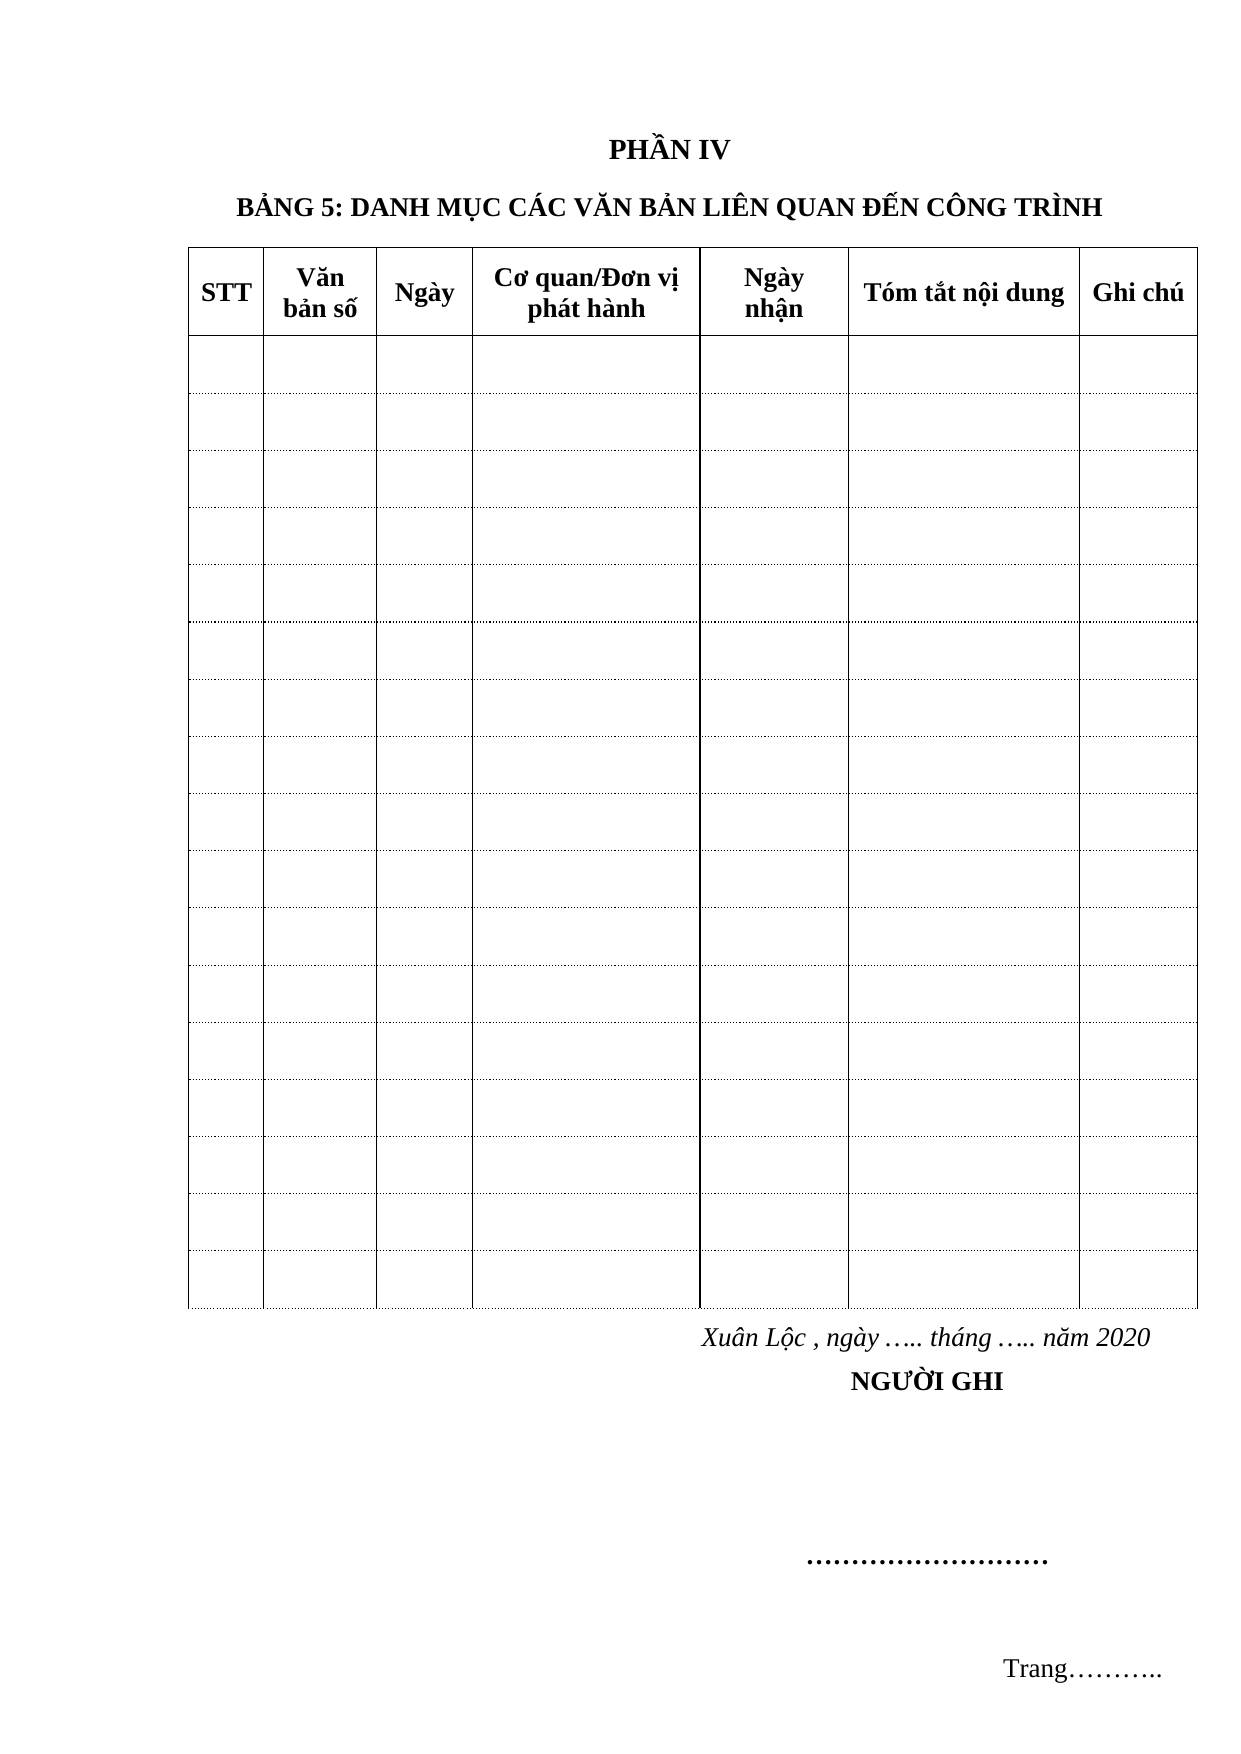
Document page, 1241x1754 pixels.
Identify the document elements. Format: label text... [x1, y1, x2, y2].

table_cell [377, 1022, 472, 1079]
table_cell [1080, 1022, 1197, 1079]
table_cell [701, 1136, 848, 1193]
table_cell [473, 507, 699, 564]
table_cell [377, 1079, 472, 1136]
table_cell [849, 850, 1079, 907]
table_cell [473, 1136, 699, 1193]
table_cell [1080, 1193, 1197, 1250]
table_header Văn bản số [264, 248, 376, 335]
table_cell [1080, 393, 1197, 450]
table_cell [473, 1022, 699, 1079]
table_cell [189, 736, 263, 793]
table_cell [473, 564, 699, 621]
table_cell [264, 336, 376, 393]
table_cell [264, 1022, 376, 1079]
table_cell [189, 450, 263, 507]
text NGƯỜI GHI [177, 1365, 1162, 1396]
table_cell [264, 393, 376, 450]
table_cell [264, 507, 376, 564]
table_cell [377, 621, 472, 678]
table_cell [849, 1250, 1079, 1308]
table_cell [701, 907, 848, 964]
table_cell [264, 621, 376, 678]
table_cell [189, 621, 263, 678]
table_cell [189, 965, 263, 1022]
table_cell [473, 850, 699, 907]
table_cell [377, 679, 472, 736]
table_cell [377, 507, 472, 564]
table_cell [701, 507, 848, 564]
table_cell [377, 965, 472, 1022]
table_cell [849, 793, 1079, 850]
table_cell [1080, 1250, 1197, 1308]
text PHẦN IV [177, 132, 1162, 166]
table_cell [264, 564, 376, 621]
table_cell [701, 564, 848, 621]
table_cell [377, 793, 472, 850]
table_header Ghi chú [1080, 248, 1197, 335]
text ……………………… [177, 1539, 1162, 1571]
table_cell [264, 907, 376, 964]
table_cell [473, 450, 699, 507]
table_cell [1080, 564, 1197, 621]
table_cell [1080, 336, 1197, 393]
table_cell [849, 507, 1079, 564]
table_cell [473, 1079, 699, 1136]
table_cell [189, 1193, 263, 1250]
table_cell [189, 393, 263, 450]
table_cell [701, 850, 848, 907]
table_cell [264, 450, 376, 507]
table_cell [1080, 450, 1197, 507]
table_cell [189, 679, 263, 736]
table_cell [1080, 850, 1197, 907]
table_cell [189, 564, 263, 621]
table_cell [264, 736, 376, 793]
table_cell [701, 1250, 848, 1308]
table_cell [849, 1079, 1079, 1136]
table_cell [701, 450, 848, 507]
table_cell [264, 1193, 376, 1250]
table_cell [1080, 793, 1197, 850]
table_cell [849, 736, 1079, 793]
table_cell [849, 621, 1079, 678]
table_cell [189, 1136, 263, 1193]
table_cell [1080, 679, 1197, 736]
table_cell [264, 965, 376, 1022]
table_cell [473, 679, 699, 736]
table_cell [377, 907, 472, 964]
table_header Tóm tắt nội dung [849, 248, 1079, 335]
table_cell [189, 507, 263, 564]
table_cell [849, 1193, 1079, 1250]
table_cell [1080, 1079, 1197, 1136]
table_cell [849, 450, 1079, 507]
table_cell [473, 736, 699, 793]
table_cell [377, 1250, 472, 1308]
table_header Ngày nhận [701, 248, 848, 335]
table_cell [701, 736, 848, 793]
table_cell [377, 736, 472, 793]
table_cell [264, 679, 376, 736]
table_cell [377, 564, 472, 621]
table_cell [849, 1022, 1079, 1079]
table_cell [849, 564, 1079, 621]
table_cell [377, 393, 472, 450]
table_cell [849, 679, 1079, 736]
table_cell [377, 1136, 472, 1193]
table_cell [264, 793, 376, 850]
table_cell [264, 1250, 376, 1308]
text BẢNG 5: DANH MỤC CÁC VĂN BẢN LIÊN QUAN ĐẾN CÔNG TRÌNH [177, 191, 1162, 222]
table_cell [701, 393, 848, 450]
table_header STT [189, 248, 263, 335]
table_cell [377, 336, 472, 393]
table_cell [264, 1079, 376, 1136]
table_header Cơ quan/Đơn vị phát hành [473, 248, 699, 335]
table_cell [849, 907, 1079, 964]
table_cell [849, 393, 1079, 450]
table_cell [473, 1193, 699, 1250]
table_cell [1080, 621, 1197, 678]
table_cell [849, 965, 1079, 1022]
table_cell [473, 1250, 699, 1308]
table_cell [701, 793, 848, 850]
table_cell [473, 336, 699, 393]
table_cell [701, 1022, 848, 1079]
table_cell [701, 965, 848, 1022]
table_cell [1080, 507, 1197, 564]
table_cell [473, 907, 699, 964]
table_cell [1080, 965, 1197, 1022]
table_cell [473, 793, 699, 850]
table_cell [701, 336, 848, 393]
table_header Ngày [377, 248, 472, 335]
table_cell [189, 907, 263, 964]
table_cell [1080, 736, 1197, 793]
table_cell [189, 1022, 263, 1079]
table_cell [189, 1250, 263, 1308]
table_cell [264, 1136, 376, 1193]
table_cell [377, 450, 472, 507]
table_cell [377, 1193, 472, 1250]
table_cell [377, 850, 472, 907]
table_cell [849, 1136, 1079, 1193]
table_cell [189, 850, 263, 907]
table_cell [189, 793, 263, 850]
table_cell [189, 1079, 263, 1136]
table_cell [473, 965, 699, 1022]
table_cell [1080, 907, 1197, 964]
table_cell [701, 621, 848, 678]
table_cell [701, 1193, 848, 1250]
table_cell [473, 393, 699, 450]
table_cell [701, 679, 848, 736]
table_cell [1080, 1136, 1197, 1193]
table_cell [473, 621, 699, 678]
table_cell [849, 336, 1079, 393]
table_cell [189, 336, 263, 393]
table_cell [264, 850, 376, 907]
table_cell [701, 1079, 848, 1136]
text Xuân Lộc , ngày ….. tháng ….. năm 2020 [177, 1321, 1162, 1352]
